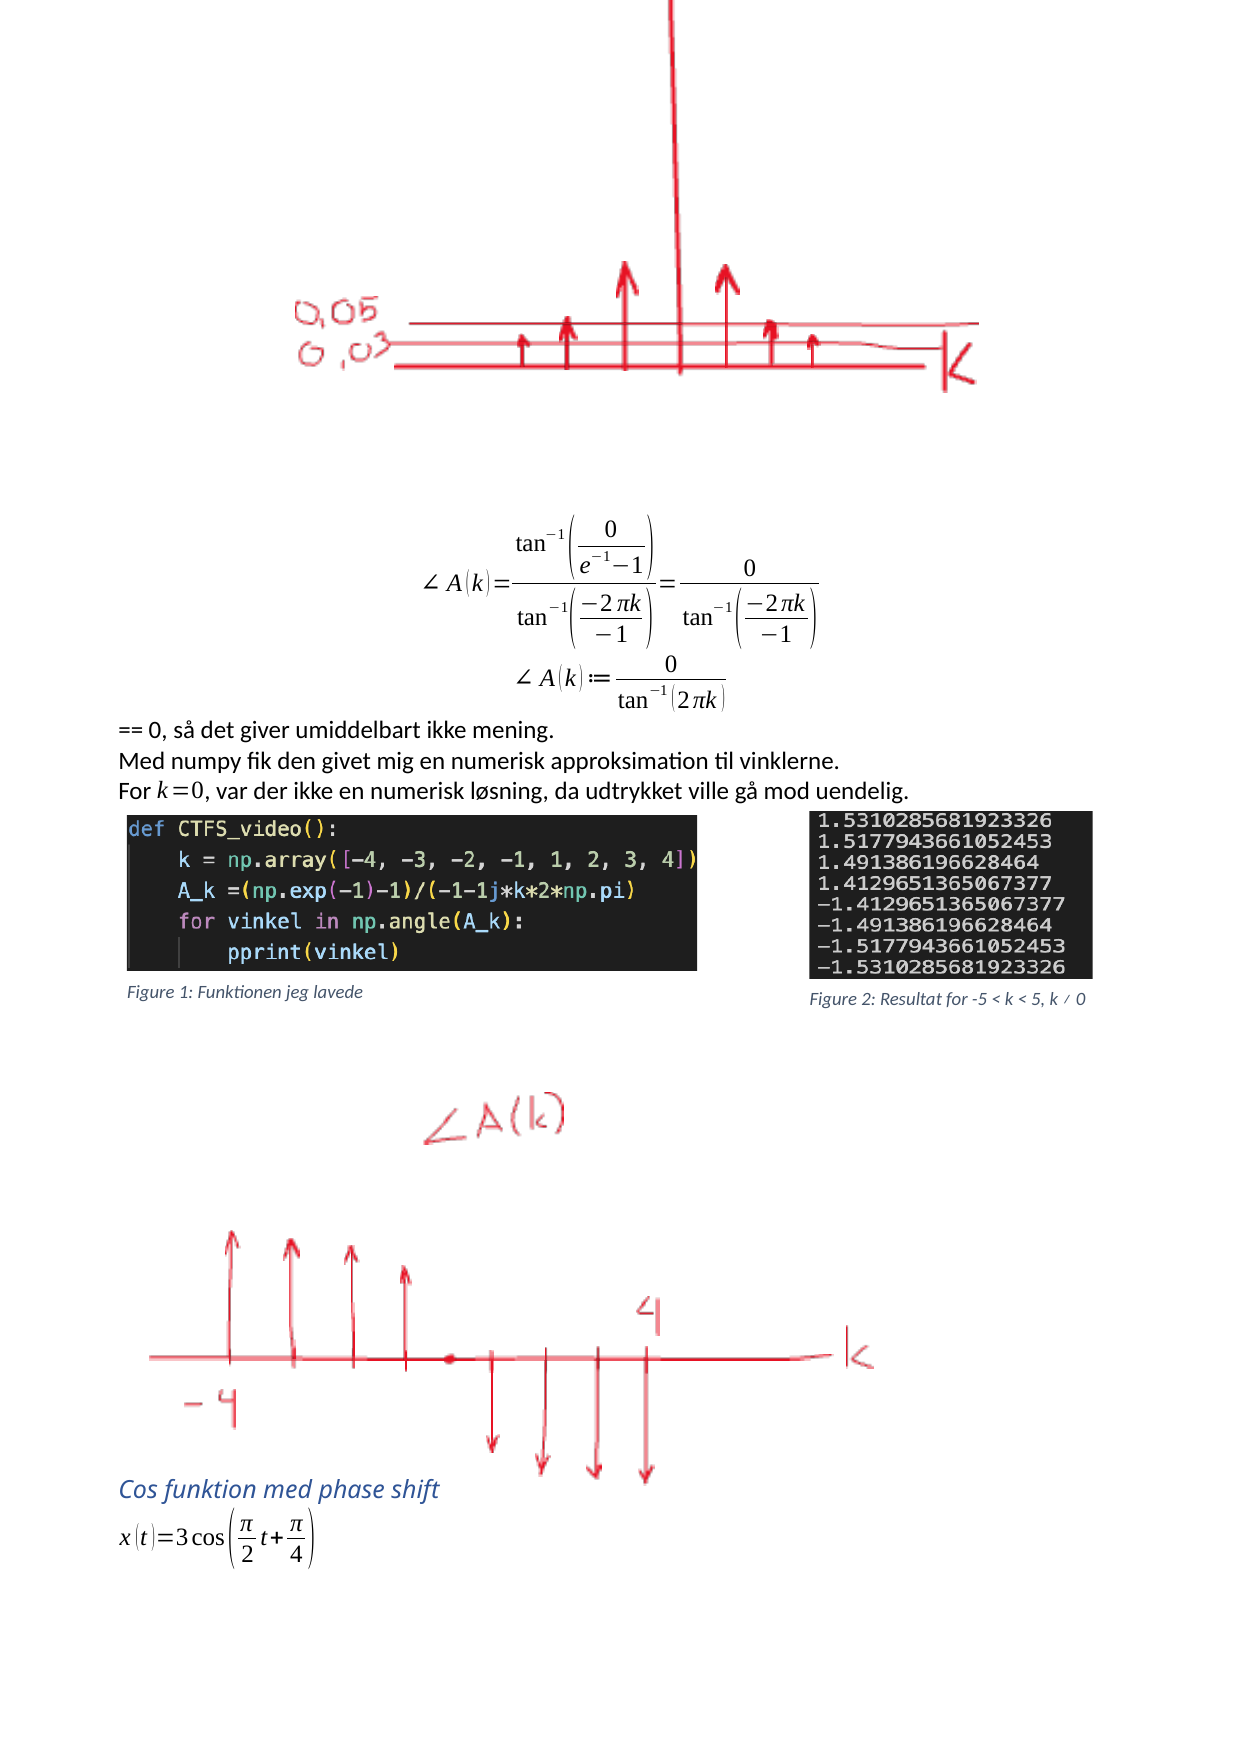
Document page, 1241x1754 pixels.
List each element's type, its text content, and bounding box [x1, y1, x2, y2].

picture [809, 811, 1093, 979]
text For , var der ikke en numerisk løsning, da udtrykket ville gå mod uendelig. [118, 776, 1122, 806]
picture [295, 0, 979, 393]
subtitle Cos funktion med phase shift [118, 1472, 1122, 1506]
picture [636, 1296, 660, 1336]
picture [126, 815, 698, 971]
text Med numpy fik den givet mig en numerisk approksimation til vinklerne. [118, 745, 1122, 776]
picture [184, 1389, 236, 1430]
picture [846, 1325, 874, 1369]
picture [149, 1230, 834, 1486]
text == 0, så det giver umiddelbart ikke mening. [118, 714, 1122, 745]
picture [423, 1092, 564, 1145]
